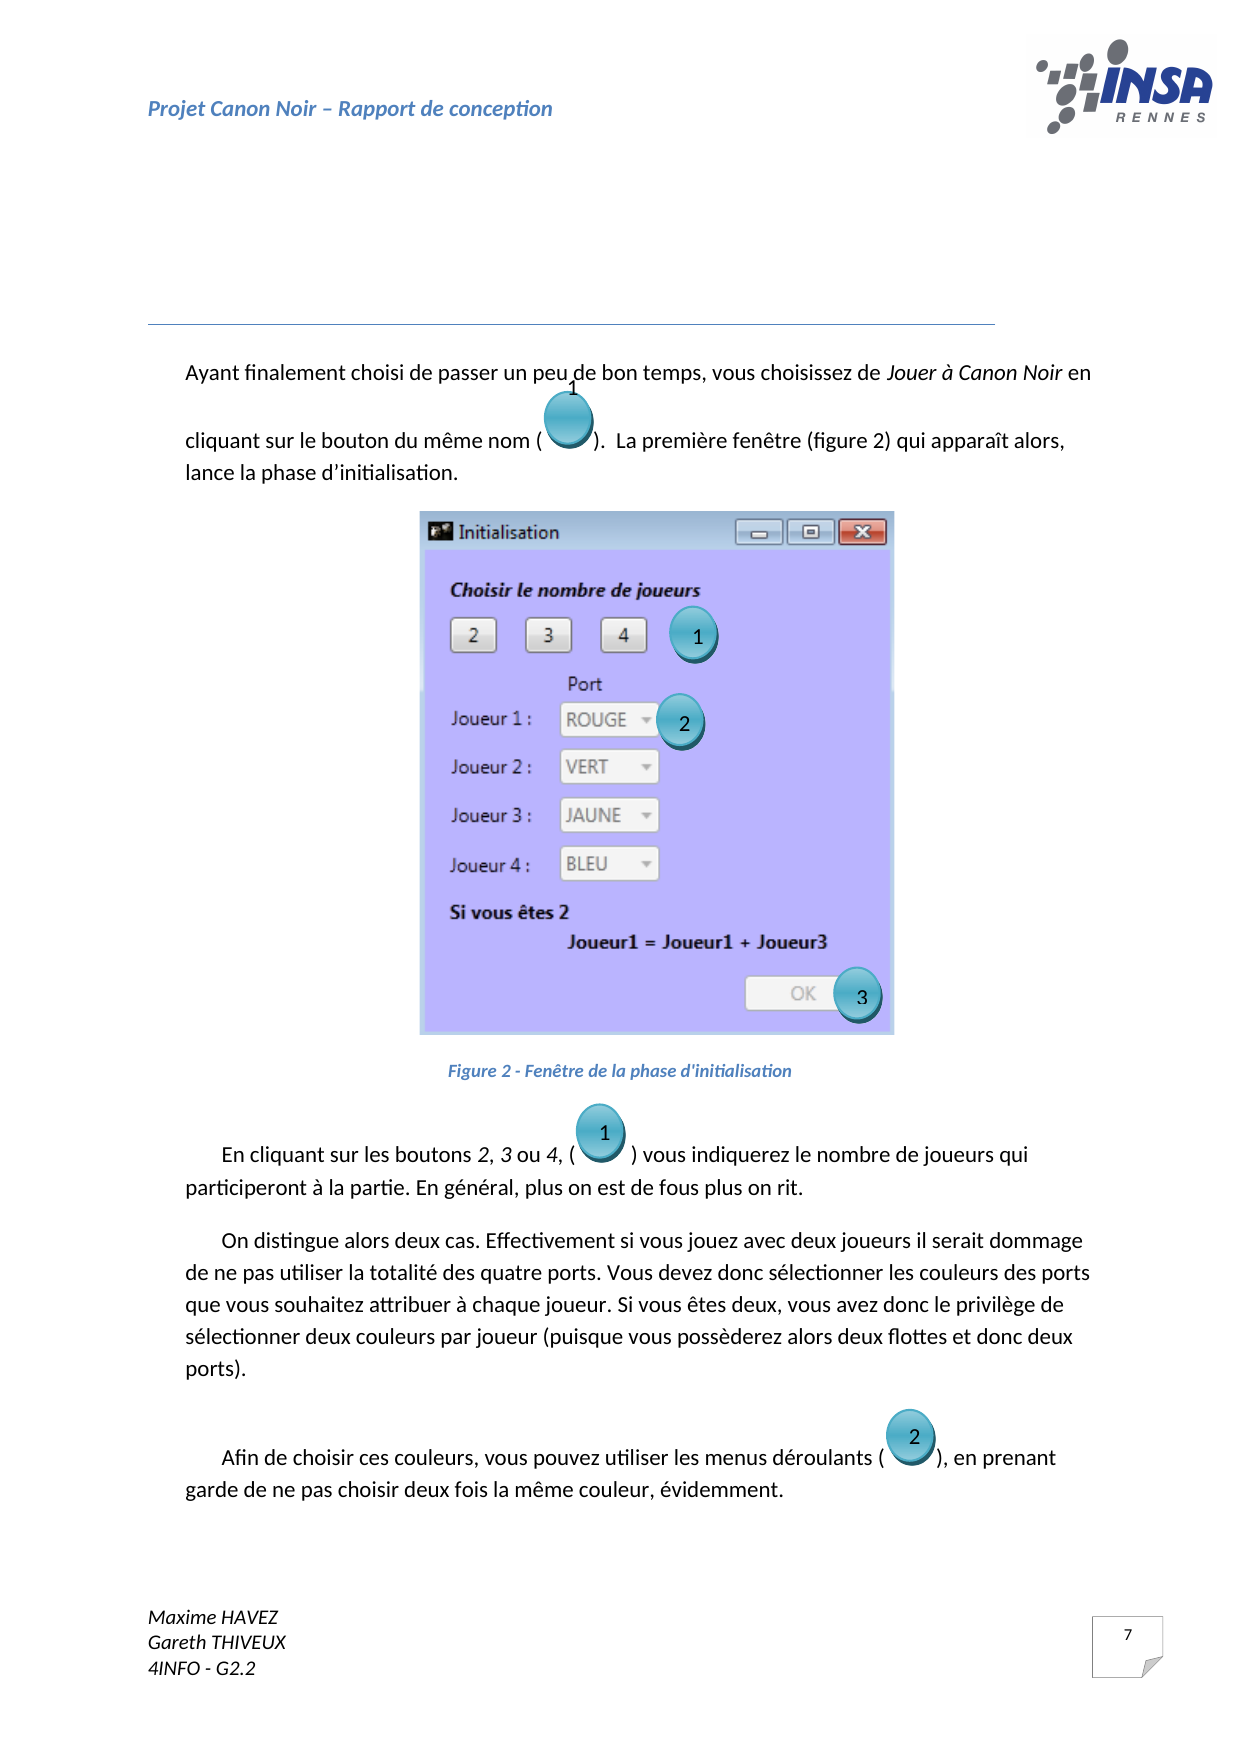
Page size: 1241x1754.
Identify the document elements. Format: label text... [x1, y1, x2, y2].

text Figure 2 - Fenêtre de la phase d'initialisation [148, 1059, 1093, 1082]
text Ayant finalement choisi de passer un peu de bon temps, vous choisissez de Jouer à Canon Noir en cliquant sur le bouton du même nom (). La première fenêtre (figure 2) qui apparaît alors, lance la phase d’initialisation. [185, 358, 1093, 486]
picture [1026, 34, 1217, 138]
picture [419, 511, 895, 1035]
text En cliquant sur les boutons 2, 3 ou 4, ( ) vous indiquerez le nombre de joueurs qui participeront à la partie. En général, plus on est de fous plus on rit. [185, 1103, 1093, 1201]
text On distingue alors deux cas. Effectivement si vous jouez avec deux joueurs il serait dommage de ne pas utiliser la totalité des quatre ports. Vous devez donc sélectionner les couleurs des ports que vous souhaitez attribuer à chaque joueur. Si vous êtes deux, vous avez donc le privilège de sélectionner deux couleurs par joueur (puisque vous possèderez alors deux flottes et donc deux ports). [185, 1226, 1093, 1382]
text Afin de choisir ces couleurs, vous pouvez utiliser les menus déroulants (), en prenant garde de ne pas choisir deux fois la même couleur, évidemment. [185, 1407, 1093, 1503]
